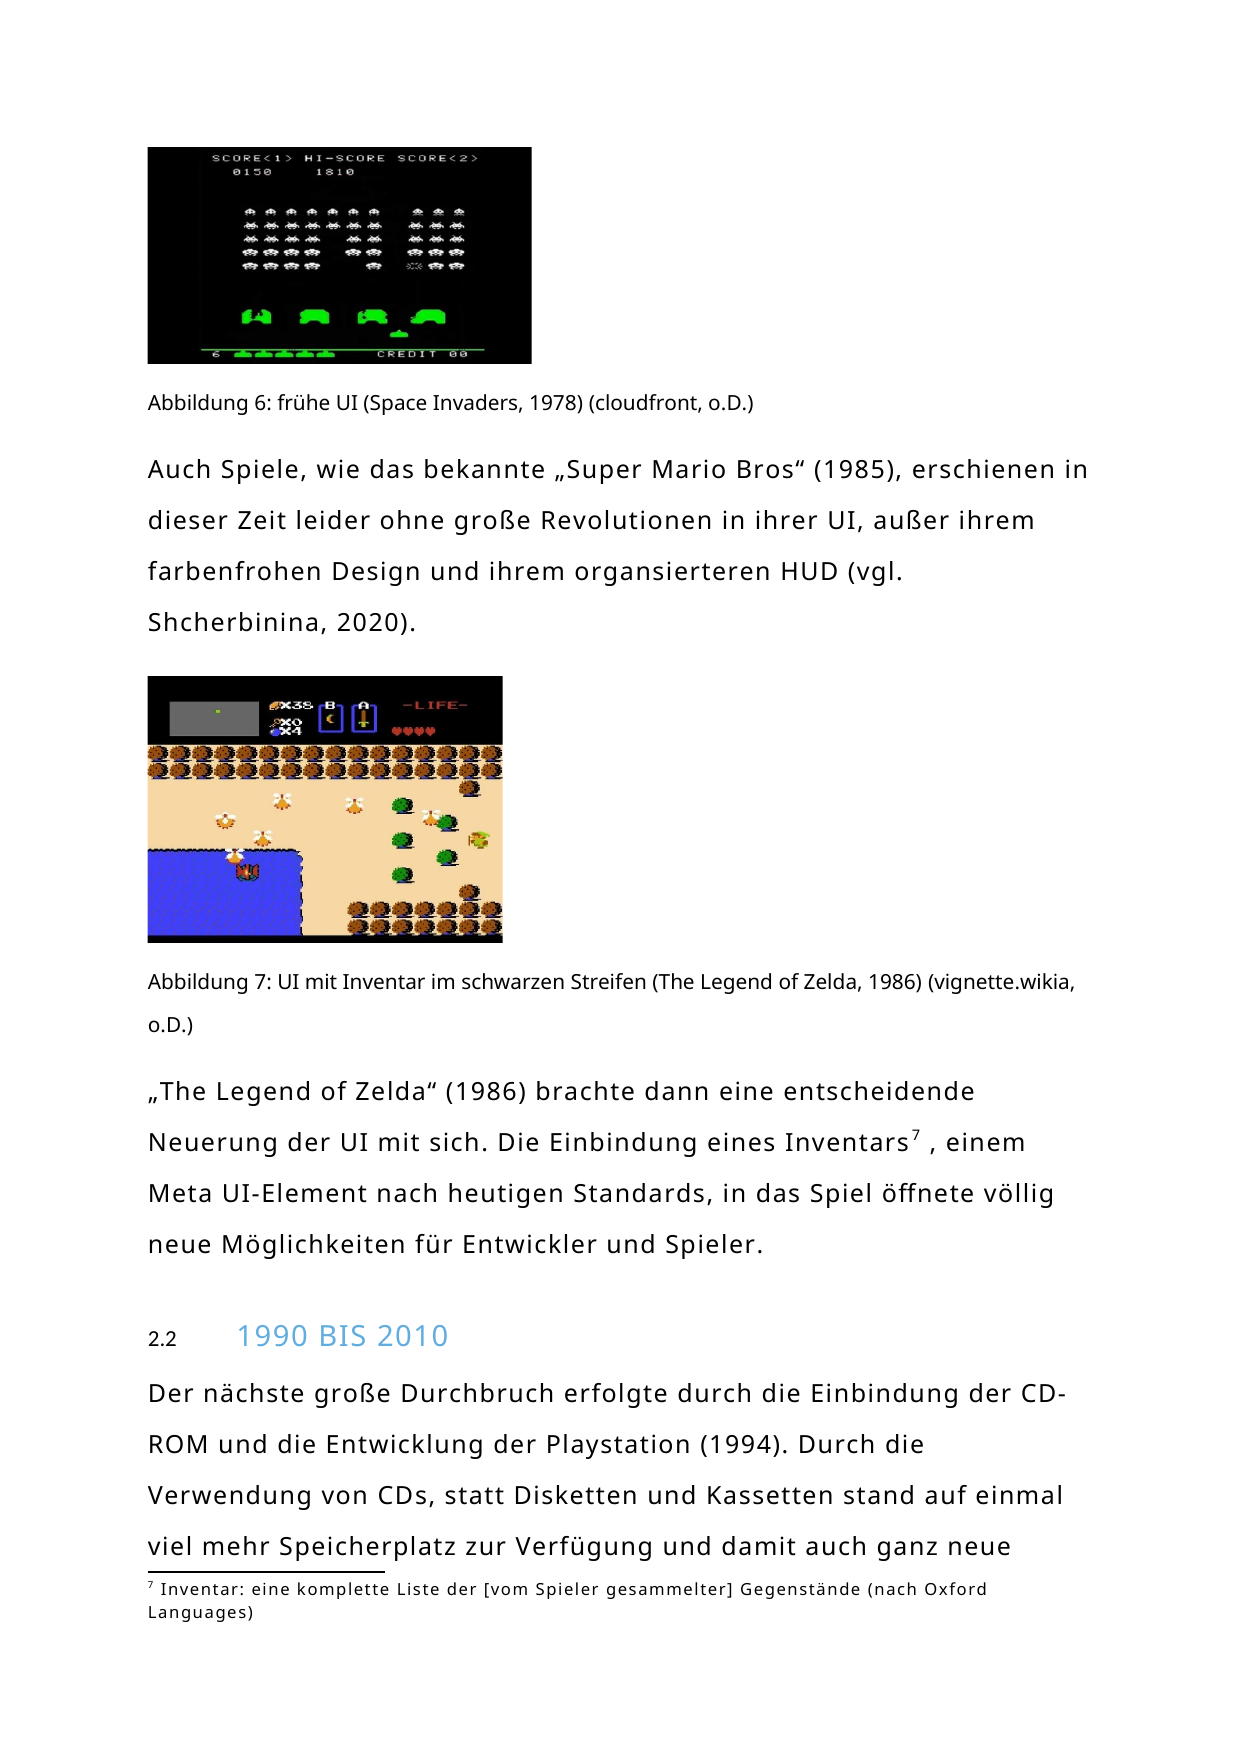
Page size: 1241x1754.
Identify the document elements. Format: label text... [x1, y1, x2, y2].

text Abbildung : frühe UI (Space Invaders, 1978) [148, 388, 1093, 417]
text „The Legend of Zelda“ (1986) brachte dann eine entscheidende Neuerung der UI mit sich. Die Einbindung eines Inventars , einem Meta UI-Element nach heutigen Standards, in das Spiel öffnete völlig neue Möglichkeiten für Entwickler und Spieler. [148, 1073, 1093, 1261]
text 1990 bis 2010 [148, 1315, 1093, 1355]
text Abbildung : UI mit Inventar im schwarzen Streifen (The Legend of Zelda, 1986) [148, 967, 1093, 1038]
text Auch Spiele, wie das bekannte „Super Mario Bros“ (1985), erschienen in dieser Zeit leider ohne große Revolutionen in ihrer UI, außer ihrem farbenfrohen Design und ihrem organsierteren HUD (vgl. Shcherbinina, 2020). [148, 452, 1093, 639]
picture [147, 676, 503, 943]
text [148, 1376, 1093, 1563]
picture [147, 147, 532, 364]
